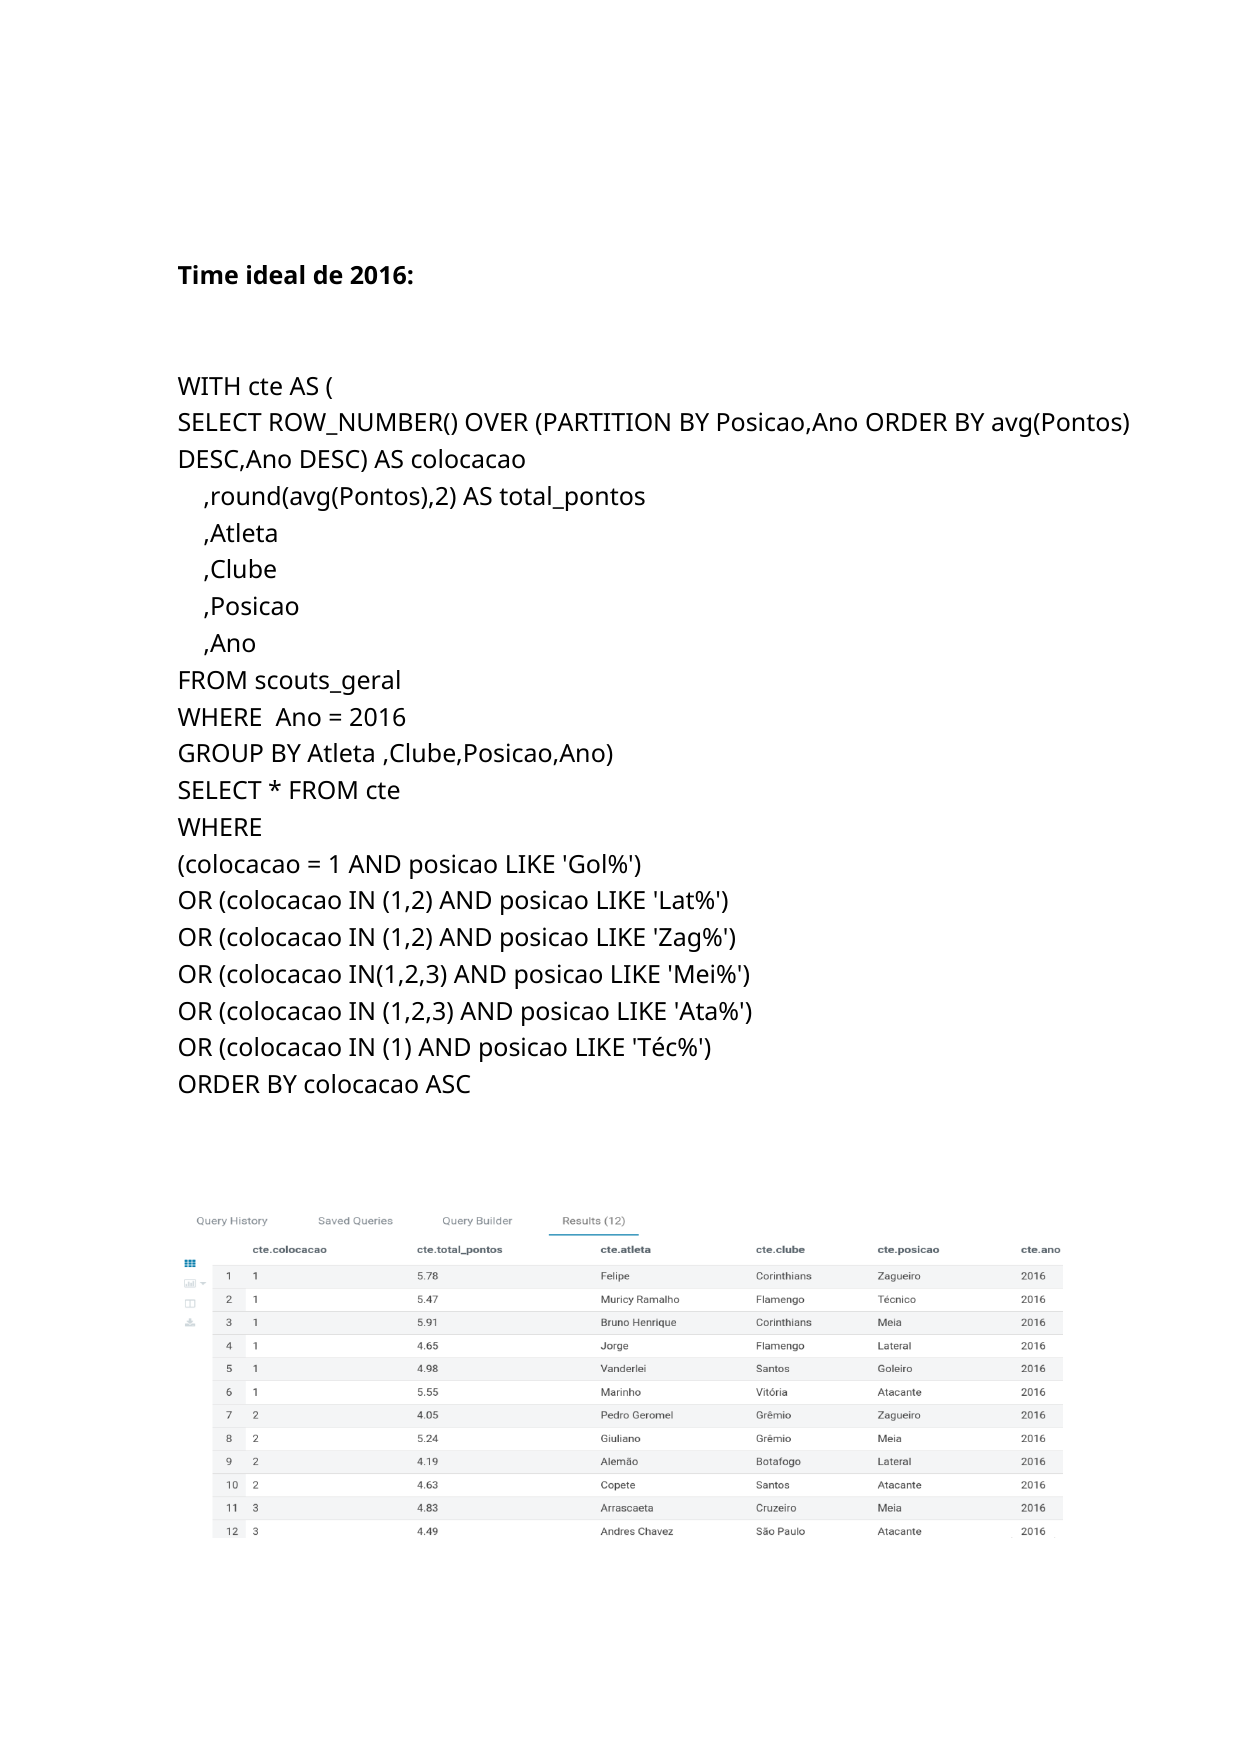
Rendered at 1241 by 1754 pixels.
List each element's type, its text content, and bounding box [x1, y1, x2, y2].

text SELECT ROW_NUMBER() OVER (PARTITION BY Posicao,Ano ORDER BY avg(Pontos) DESC,Ano DESC) AS colocacao [177, 405, 1137, 476]
text FROM scouts_geral [177, 662, 1137, 696]
text Time ideal de 2016: [177, 258, 1137, 292]
text WHERE Ano = 2016 [177, 699, 1137, 733]
text (colocacao = 1 AND posicao LIKE 'Gol%') [177, 846, 1137, 880]
text OR (colocacao IN (1,2) AND posicao LIKE 'Zag%') [177, 920, 1137, 954]
text OR (colocacao IN (1,2) AND posicao LIKE 'Lat%') [177, 883, 1137, 917]
picture [177, 1213, 1063, 1538]
text GROUP BY Atleta ,Clube,Posicao,Ano) [177, 736, 1137, 770]
text ,Clube [177, 552, 1137, 586]
text ,Atleta [177, 515, 1137, 549]
text OR (colocacao IN(1,2,3) AND posicao LIKE 'Mei%') [177, 957, 1137, 991]
text WHERE [177, 809, 1137, 843]
text ,Posicao [177, 589, 1137, 623]
text OR (colocacao IN (1,2,3) AND posicao LIKE 'Ata%') [177, 993, 1137, 1027]
text OR (colocacao IN (1) AND posicao LIKE 'Téc%') [177, 1030, 1137, 1064]
text ,round(avg(Pontos),2) AS total_pontos [177, 478, 1137, 513]
text ,Ano [177, 626, 1137, 660]
text WITH cte AS ( [177, 368, 1137, 402]
text SELECT * FROM cte [177, 773, 1137, 807]
text ORDER BY colocacao ASC [177, 1067, 1137, 1101]
